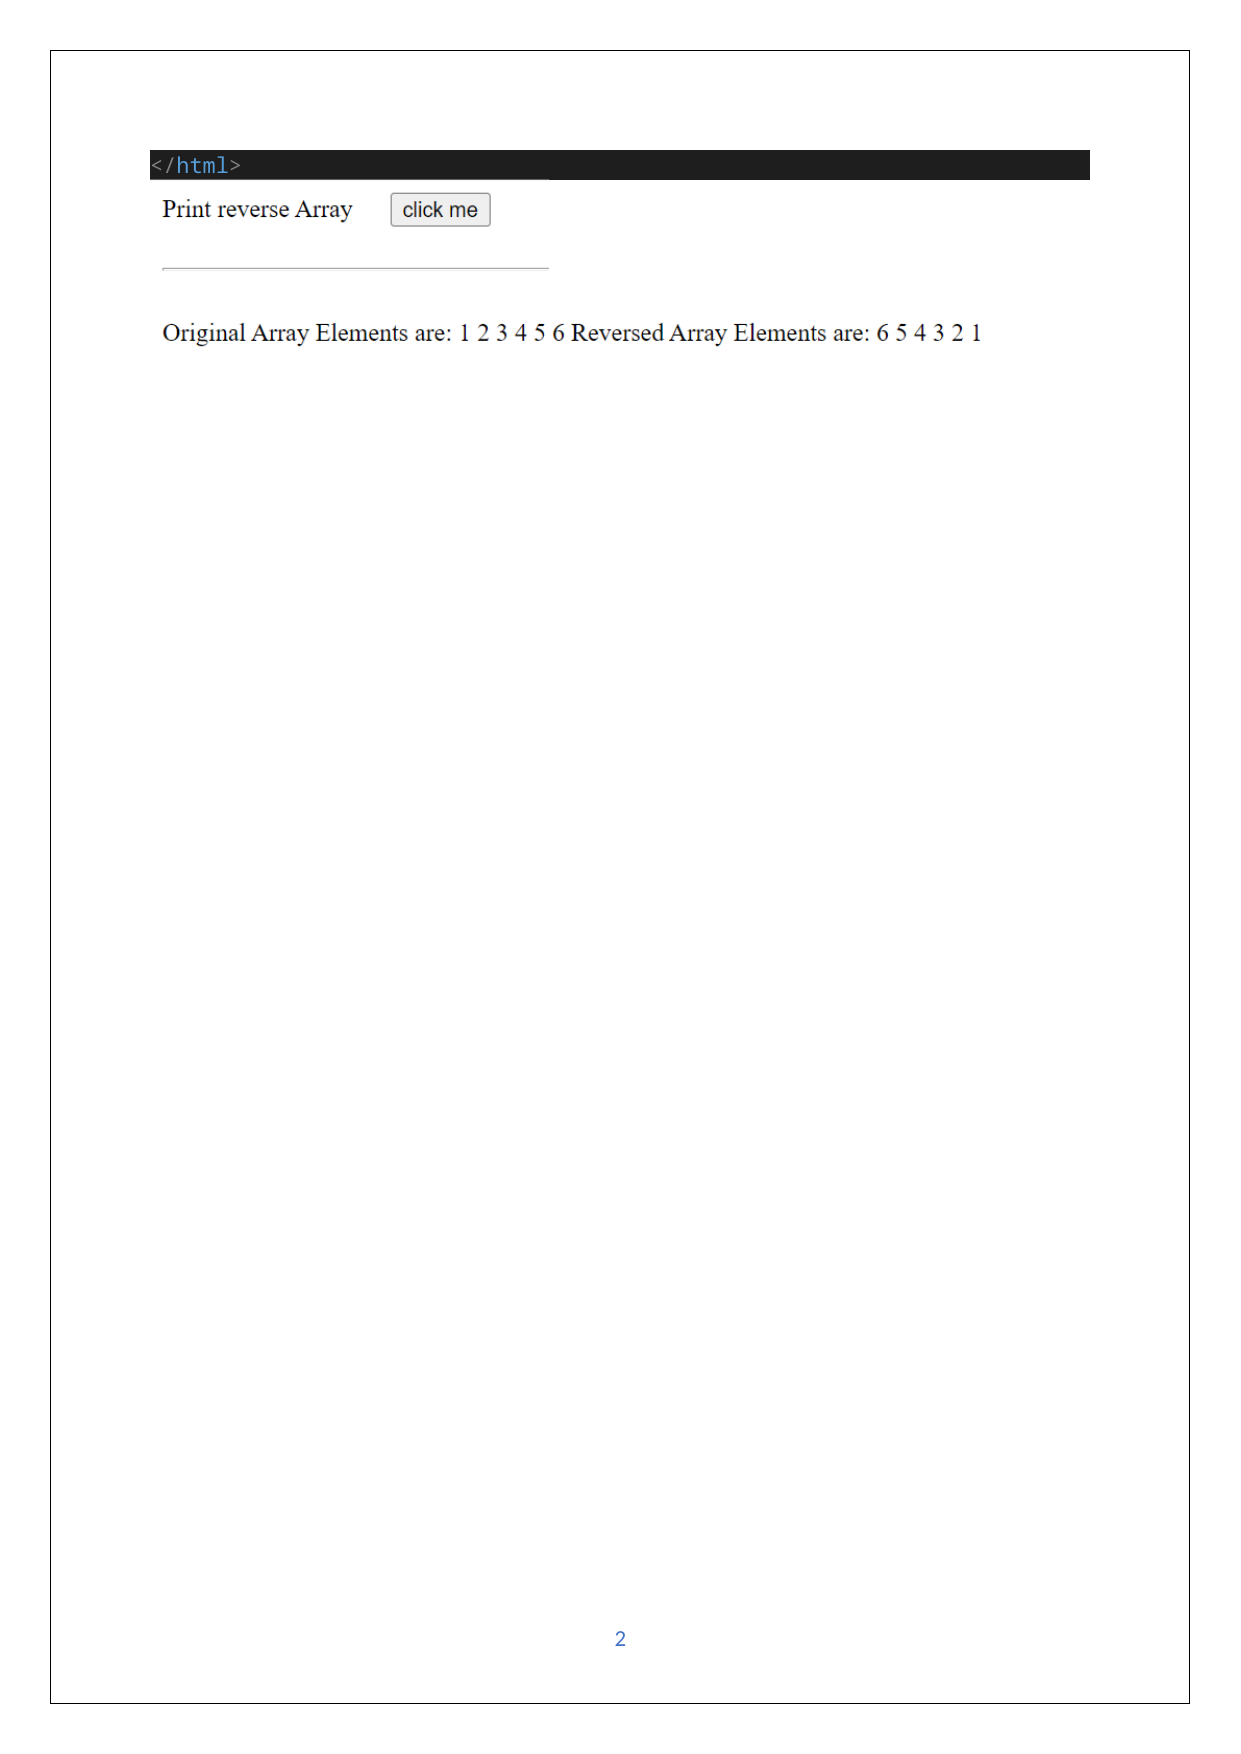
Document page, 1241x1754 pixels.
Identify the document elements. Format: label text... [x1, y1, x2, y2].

text </html> [150, 150, 1090, 180]
picture [150, 179, 549, 289]
picture [150, 307, 1062, 398]
